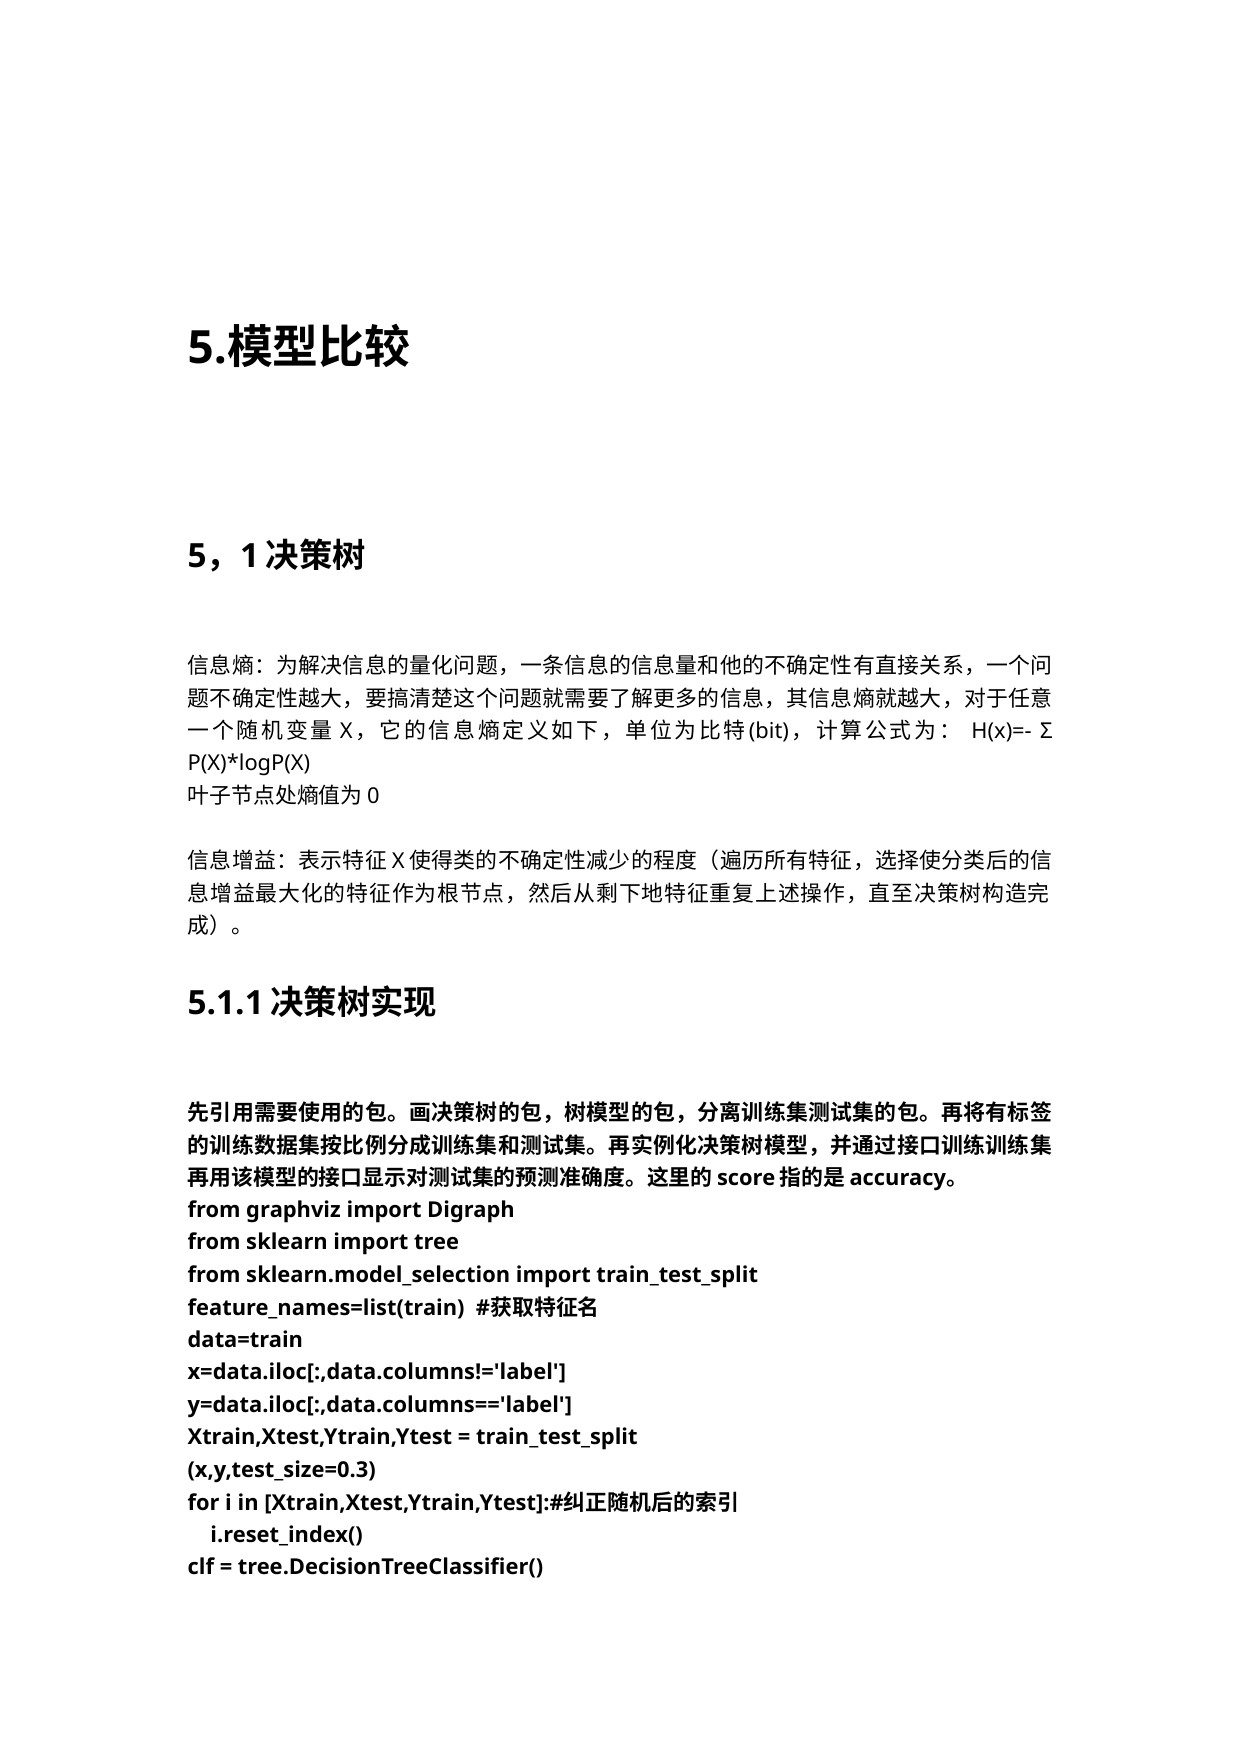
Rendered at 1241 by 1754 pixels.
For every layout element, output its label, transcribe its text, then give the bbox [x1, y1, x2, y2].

subtitle 5.模型比较 [187, 295, 1053, 392]
text 先引用需要使用的包。画决策树的包，树模型的包，分离训练集测试集的包。再将有标签的训练数据集按比例分成训练集和测试集。再实例化决策树模型，并通过接口训练训练集，再用该模型的接口显示对测试集的预测准确度。这里的score指的是accuracy。 [187, 1095, 1053, 1192]
text for i in [Xtrain,Xtest,Ytrain,Ytest]:#纠正随机后的索引 [187, 1485, 1053, 1517]
text i.reset_index() [187, 1517, 1053, 1550]
text (x,y,test_size=0.3) [187, 1452, 1053, 1485]
text y=data.iloc[:,data.columns=='label'] [187, 1387, 1053, 1420]
subtitle 5，1决策树 [187, 521, 1053, 586]
text 叶子节点处熵值为0 [187, 778, 1053, 810]
text x=data.iloc[:,data.columns!='label'] [187, 1355, 1053, 1387]
text 信息增益：表示特征X使得类的不确定性减少的程度（遍历所有特征，选择使分类后的信息增益最大化的特征作为根节点，然后从剩下地特征重复上述操作，直至决策树构造完成）。 [187, 843, 1053, 940]
text from sklearn.model_selection import train_test_split [187, 1257, 1053, 1290]
text from sklearn import tree [187, 1225, 1053, 1257]
text from graphviz import Digraph [187, 1192, 1053, 1225]
subtitle 5.1.1决策树实现 [187, 967, 1053, 1032]
text Xtrain,Xtest,Ytrain,Ytest = train_test_split [187, 1420, 1053, 1452]
text feature_names=list(train) #获取特征名 [187, 1290, 1053, 1322]
text data=train [187, 1322, 1053, 1355]
text 信息熵：为解决信息的量化问题，一条信息的信息量和他的不确定性有直接关系，一个问题不确定性越大，要搞清楚这个问题就需要了解更多的信息，其信息熵就越大，对于任意一个随机变量X，它的信息熵定义如下，单位为比特(bit)，计算公式为： H(x)=- Σ P(X)*logP(X) [187, 648, 1053, 778]
text clf = tree.DecisionTreeClassifier() [187, 1550, 1053, 1582]
